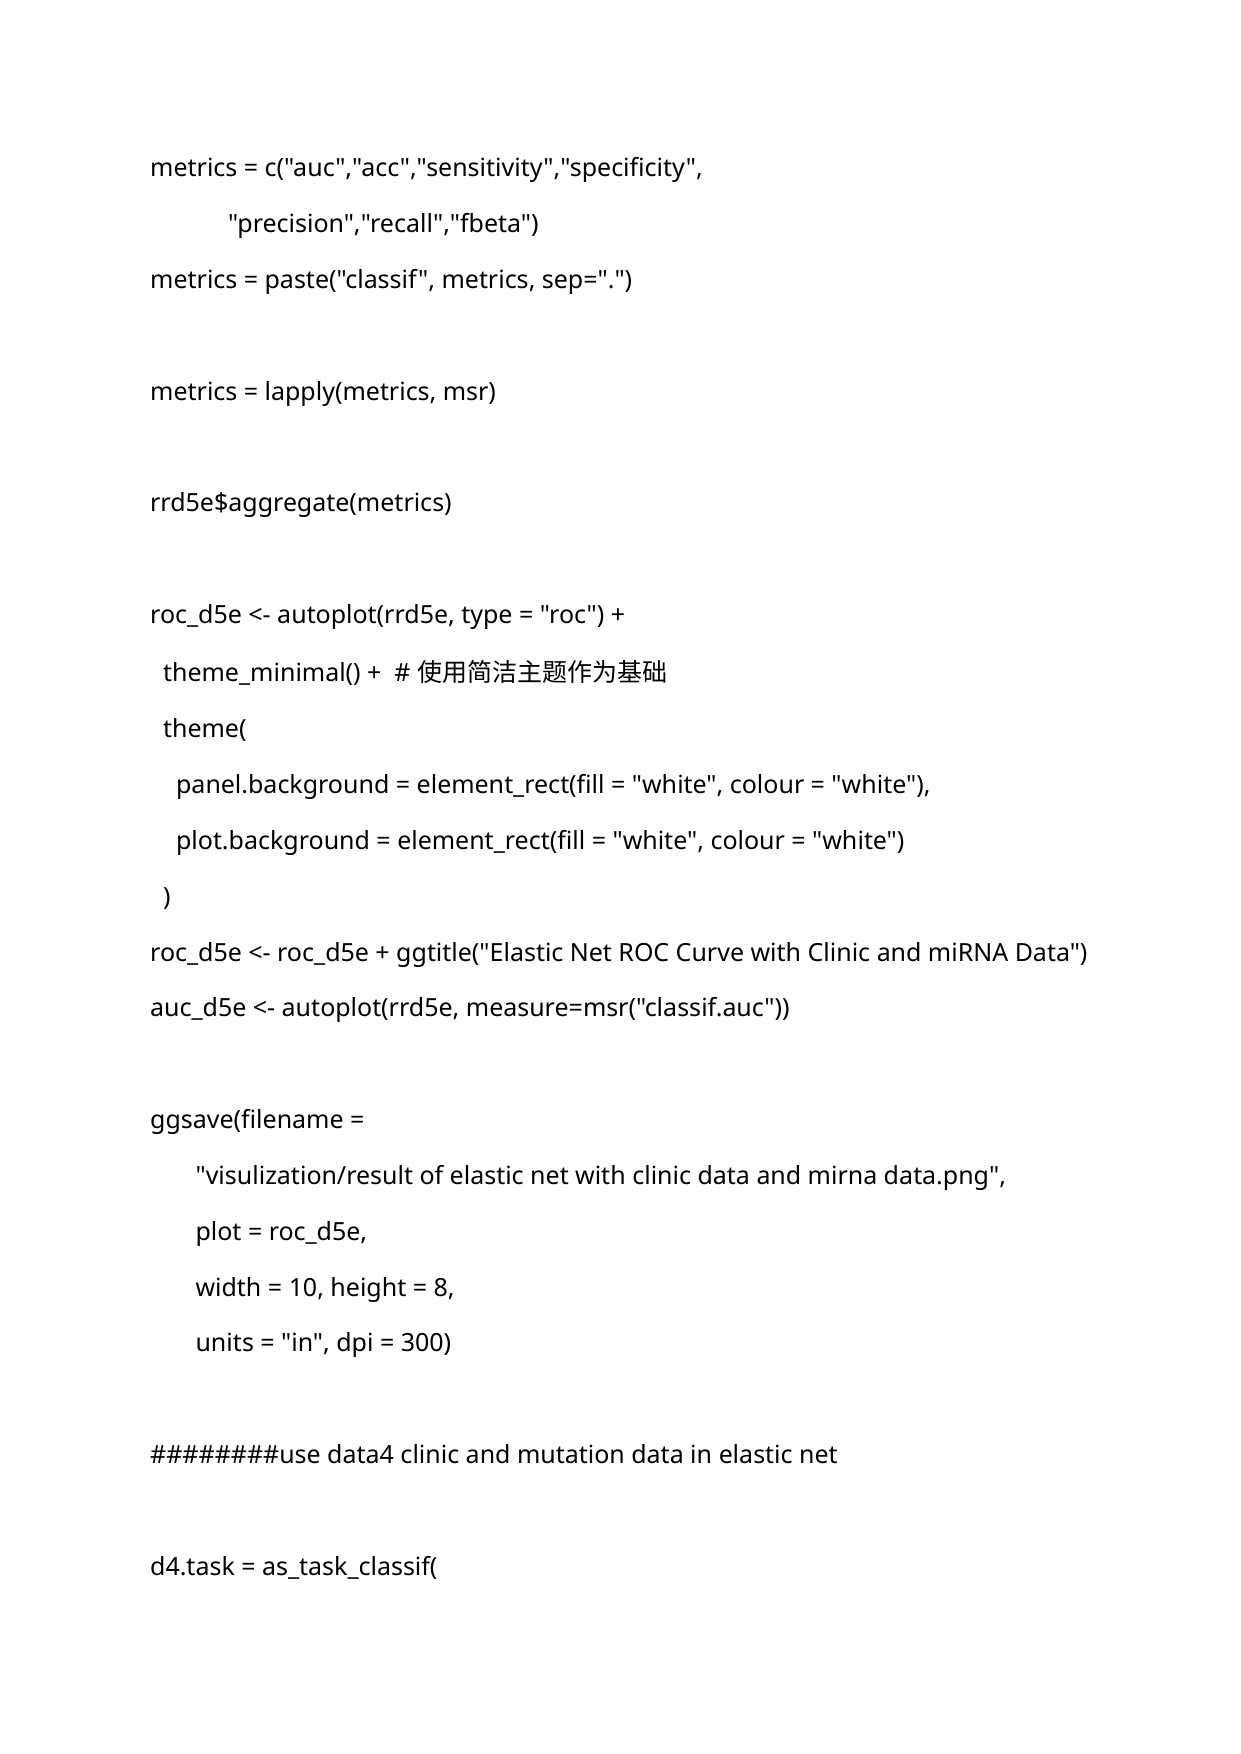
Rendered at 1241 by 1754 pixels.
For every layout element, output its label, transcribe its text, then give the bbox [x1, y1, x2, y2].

text panel.background = element_rect(fill = "white", colour = "white"), [150, 767, 1090, 801]
text units = "in", dpi = 300) [150, 1325, 1090, 1359]
text plot = roc_d5e, [150, 1213, 1090, 1247]
text auc_d5e <- autoplot(rrd5e, measure=msr("classif.auc")) [150, 990, 1090, 1024]
text metrics = c("auc","acc","sensitivity","specificity", [150, 150, 1090, 184]
text theme_minimal() + # 使用简洁主题作为基础 [150, 652, 1090, 689]
text metrics = paste("classif", metrics, sep=".") [150, 262, 1090, 296]
text "precision","recall","fbeta") [150, 206, 1090, 240]
text ########use data4 clinic and mutation data in elastic net [150, 1437, 1090, 1471]
text width = 10, height = 8, [150, 1269, 1090, 1303]
text rrd5e$aggregate(metrics) [150, 485, 1090, 519]
text roc_d5e <- roc_d5e + ggtitle("Elastic Net ROC Curve with Clinic and miRNA Data") [150, 934, 1090, 968]
text ggsave(filename = [150, 1102, 1090, 1136]
text metrics = lapply(metrics, msr) [150, 373, 1090, 407]
text ) [150, 878, 1090, 912]
text d4.task = as_task_classif( [150, 1548, 1090, 1582]
text roc_d5e <- autoplot(rrd5e, type = "roc") + [150, 597, 1090, 631]
text plot.background = element_rect(fill = "white", colour = "white") [150, 822, 1090, 857]
text "visulization/result of elastic net with clinic data and mirna data.png", [150, 1157, 1090, 1192]
text theme( [150, 711, 1090, 745]
